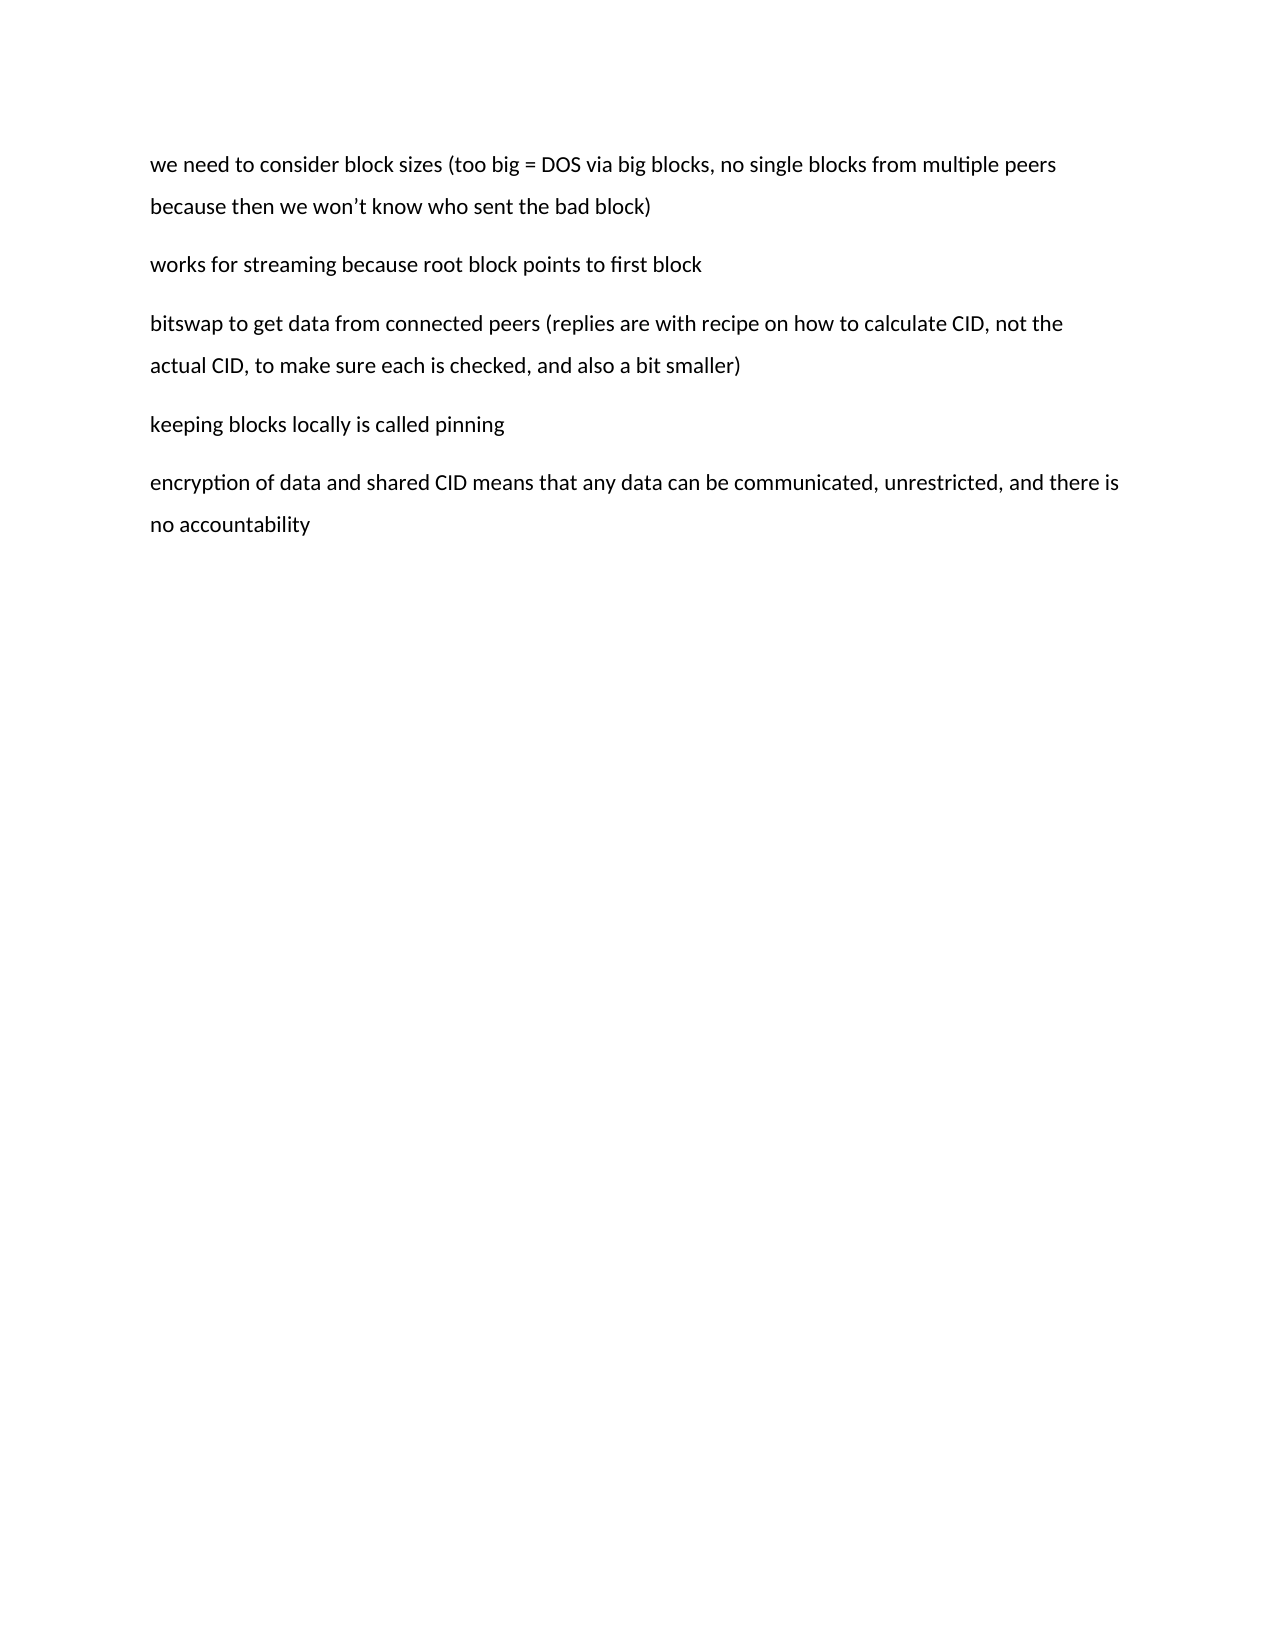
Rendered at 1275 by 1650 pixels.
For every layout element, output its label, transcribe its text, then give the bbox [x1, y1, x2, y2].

text bitswap to get data from connected peers (replies are with recipe on how to calculate CID, not the actual CID, to make sure each is checked, and also a bit smaller) [150, 309, 1125, 379]
text works for streaming because root block points to first block [150, 251, 1125, 279]
text encryption of data and shared CID means that any data can be communicated, unrestricted, and there is no accountability [150, 468, 1125, 538]
text we need to consider block sizes (too big = DOS via big blocks, no single blocks from multiple peers because then we won’t know who sent the bad block) [150, 150, 1125, 220]
text keeping blocks locally is called pinning [150, 410, 1125, 438]
